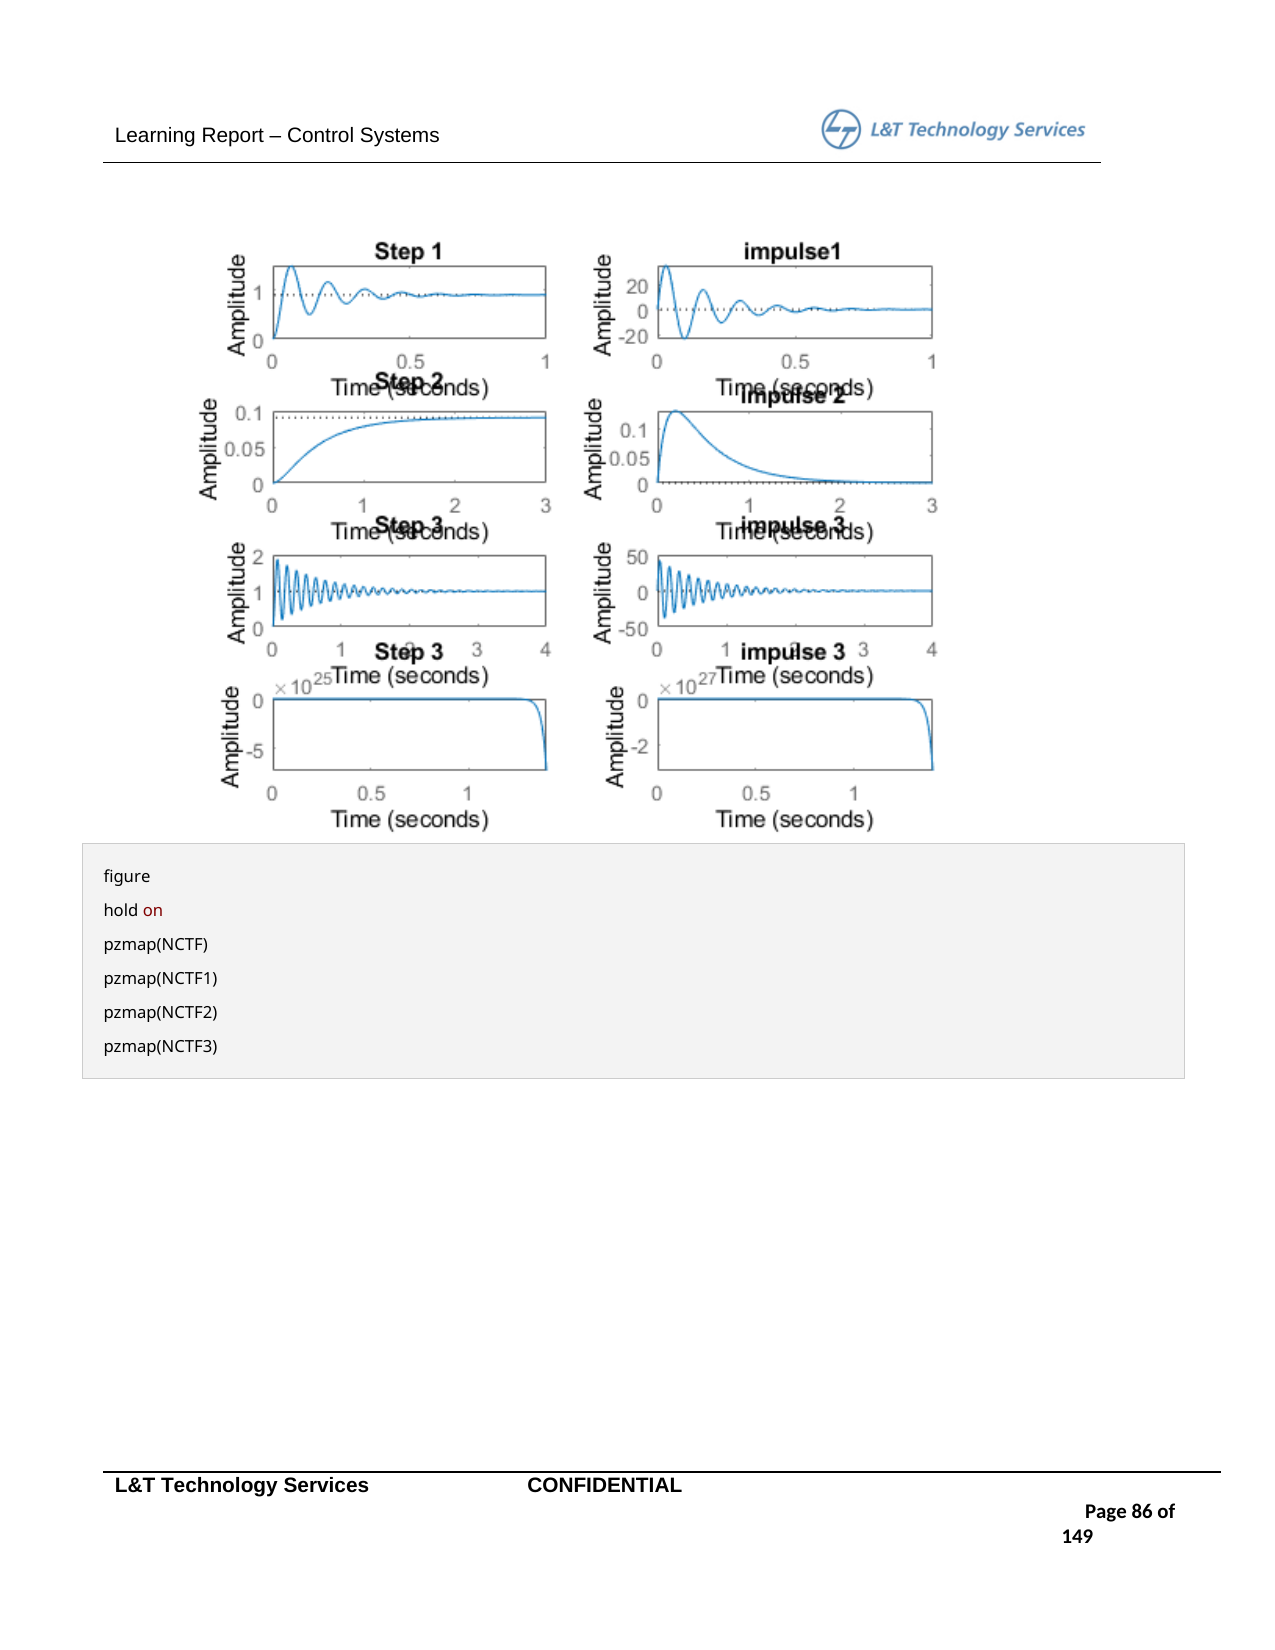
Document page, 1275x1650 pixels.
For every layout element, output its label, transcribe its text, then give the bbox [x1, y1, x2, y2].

picture [140, 186, 1016, 843]
text figure hold on pzmap(NCTF) pzmap(NCTF1) pzmap(NCTF2) pzmap(NCTF3) [83, 844, 1184, 1078]
